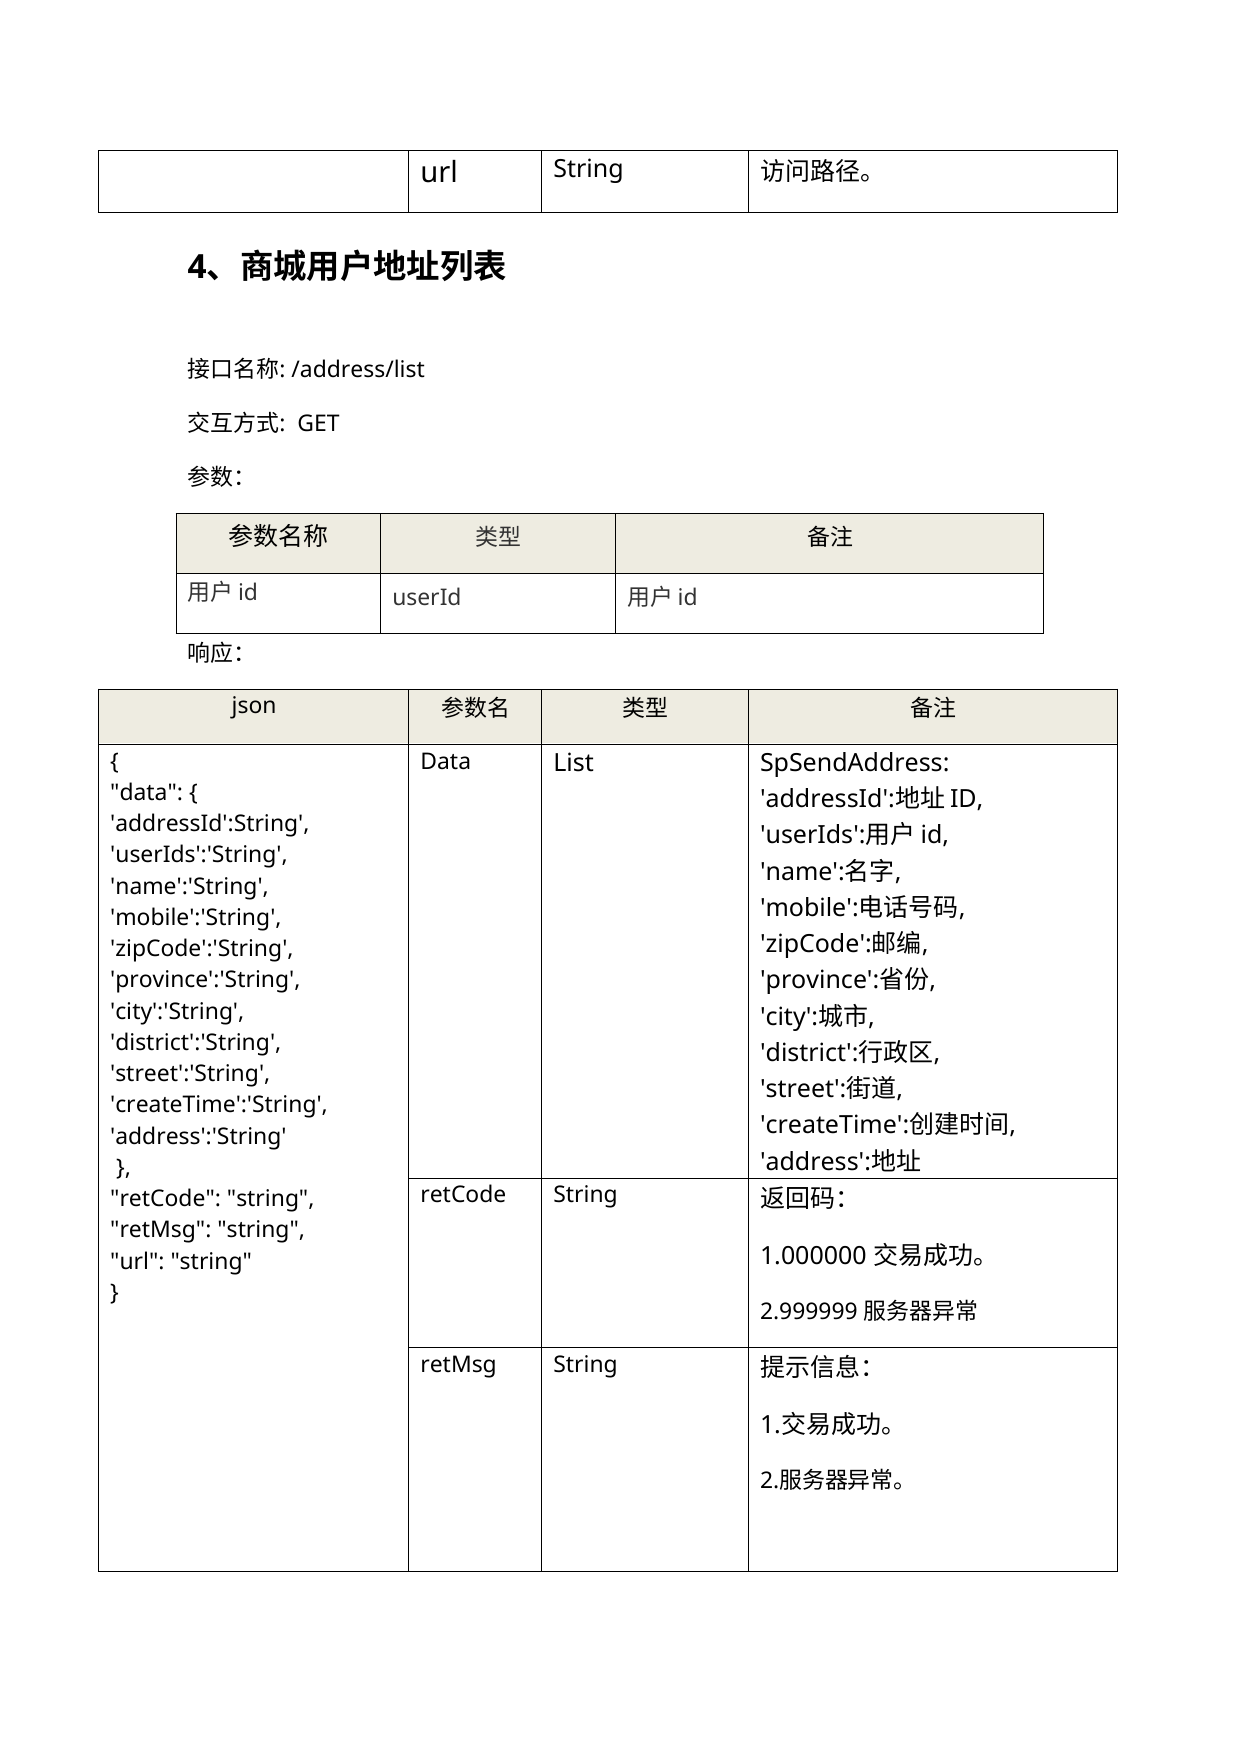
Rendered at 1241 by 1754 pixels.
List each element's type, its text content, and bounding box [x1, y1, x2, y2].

table_cell 用户id [177, 574, 380, 633]
table_header 参数名称 [177, 514, 380, 573]
table_header json [99, 690, 408, 743]
table_cell 返回码： 1.000000 交易成功。 2.999999 服务器异常 [749, 1179, 1117, 1347]
table_header 类型 [381, 514, 615, 573]
table_cell 访问路径。 [749, 151, 1117, 212]
table_header 类型 [542, 690, 748, 743]
table_cell 提示信息： 1.交易成功。 2.服务器异常。 [749, 1348, 1117, 1571]
table_cell String [542, 151, 748, 212]
table_cell userId [381, 574, 615, 633]
table_header 参数名 [409, 690, 541, 743]
table_cell url [409, 151, 541, 212]
table_cell List [542, 745, 748, 1177]
text 接口名称: /address/list [187, 351, 1053, 384]
table_cell retCode [409, 1179, 541, 1347]
text 交互方式: GET [187, 405, 1053, 438]
text 参数： [187, 459, 1053, 492]
table_cell { "data": { 'addressId':String', 'userIds':'String', 'name':'String', 'mobile':'String', 'zipCode':'String', 'province':'String', 'city':'String', 'district':'String', 'street':'String', 'createTime':'String', 'address':'String' }, "retCode": "string", "retMsg": "string", "url": "string" } [99, 745, 408, 1571]
text 响应： [187, 634, 1053, 668]
table_cell String [542, 1348, 748, 1571]
table_cell 用户id [616, 574, 1043, 633]
table_header 备注 [749, 690, 1117, 743]
table_cell String [542, 1179, 748, 1347]
table_cell retMsg [409, 1348, 541, 1571]
table_header 备注 [616, 514, 1043, 573]
subtitle 4、商城用户地址列表 [187, 240, 1053, 288]
table_cell Data [409, 745, 541, 1177]
table_cell SpSendAddress: 'addressId':地址ID, 'userIds':用户id, 'name':名字, 'mobile':电话号码, 'zipCode':邮编, 'province':省份, 'city':城市, 'district':行政区, 'street':街道, 'createTime':创建时间, 'address':地址 [749, 745, 1117, 1177]
